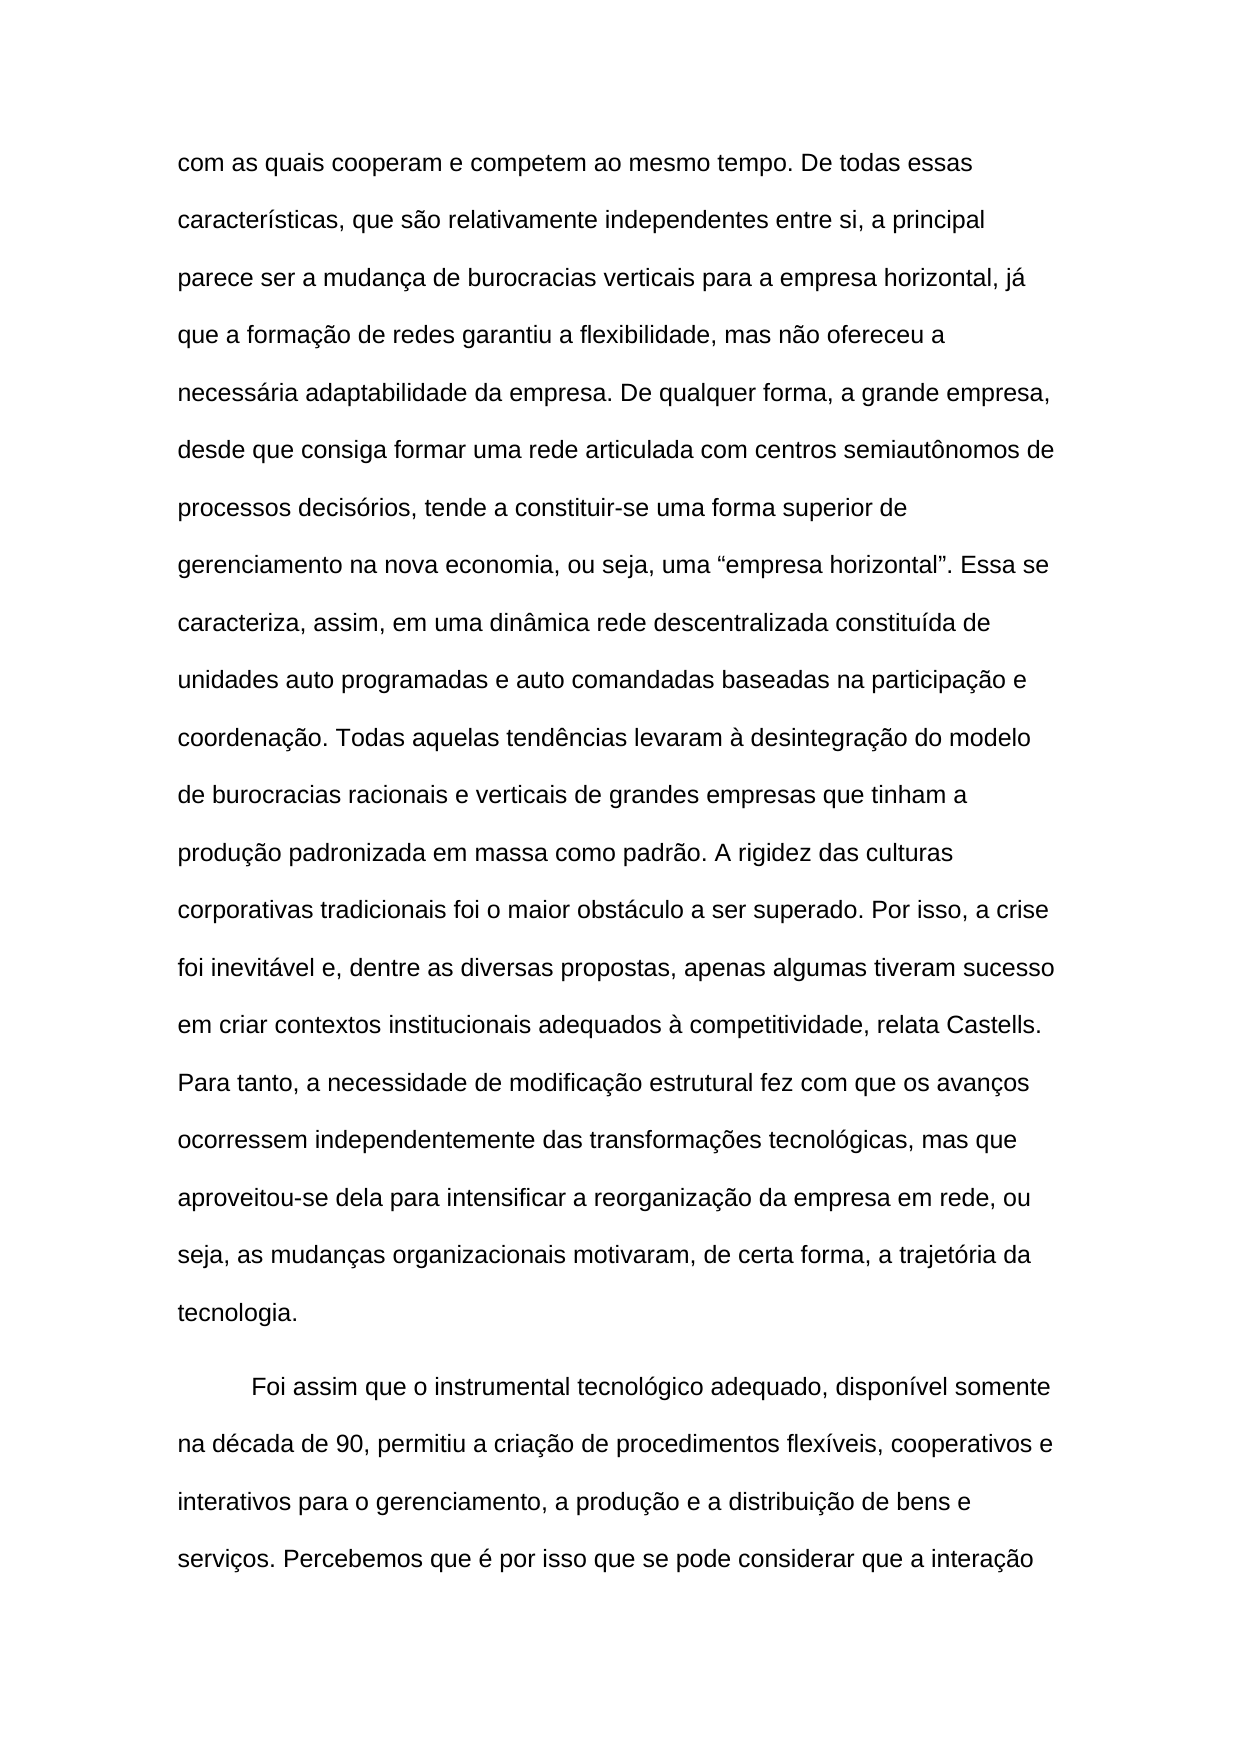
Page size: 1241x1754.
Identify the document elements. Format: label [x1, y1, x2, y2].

text [177, 1372, 1063, 1573]
text [177, 148, 1063, 1326]
